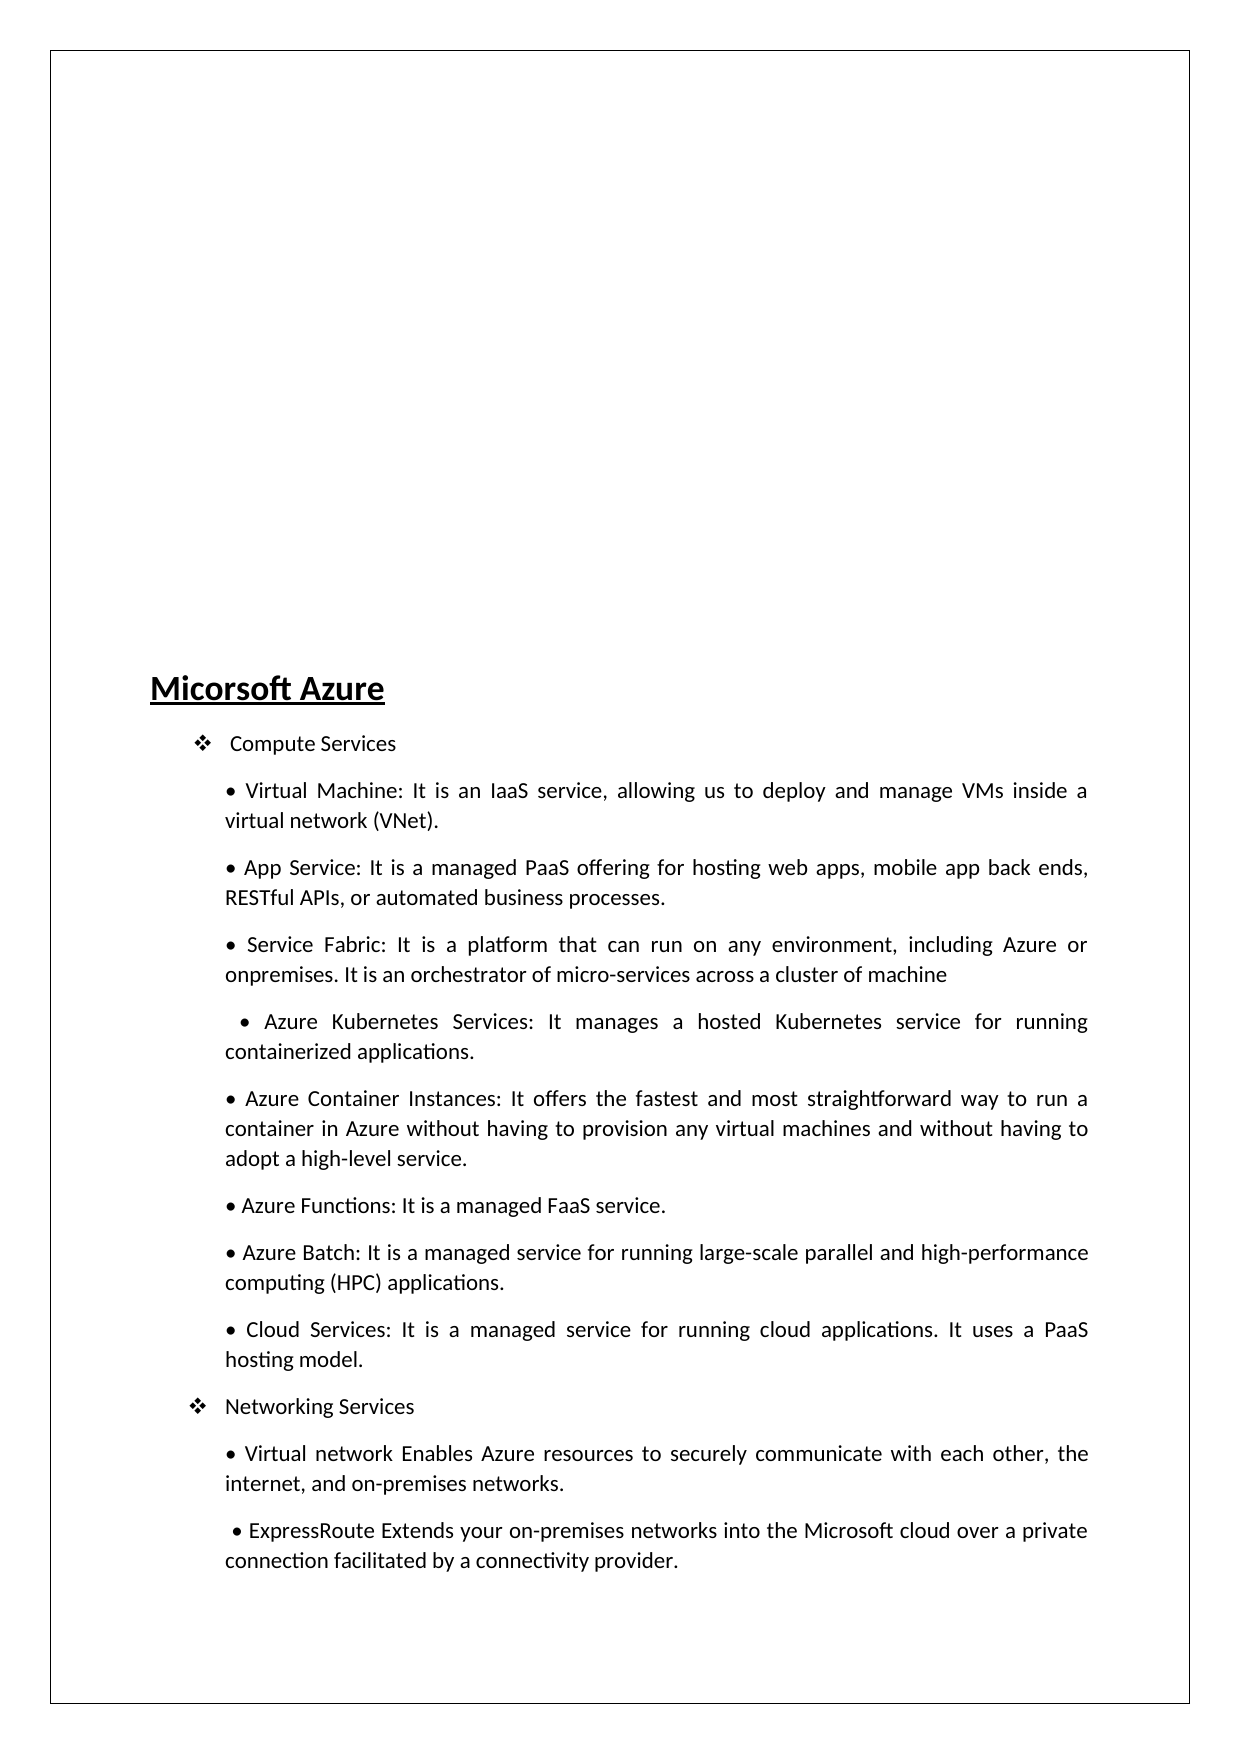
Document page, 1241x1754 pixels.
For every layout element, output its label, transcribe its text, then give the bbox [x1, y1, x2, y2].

text • ExpressRoute Extends your on-premises networks into the Microsoft cloud over a private connection facilitated by a connectivity provider. [225, 1516, 1090, 1575]
text • Virtual Machine: It is an IaaS service, allowing us to deploy and manage VMs inside a virtual network (VNet). [225, 776, 1090, 834]
text • Cloud Services: It is a managed service for running cloud applications. It uses a PaaS hosting model. [225, 1315, 1090, 1374]
text • Azure Functions: It is a managed FaaS service. [225, 1191, 1090, 1219]
list Networking Services [187, 1392, 1090, 1421]
list Compute Services [192, 729, 1090, 757]
text Micorsoft Azure [150, 666, 1090, 709]
text • Azure Kubernetes Services: It manages a hosted Kubernetes service for running containerized applications. [225, 1007, 1090, 1065]
text • Service Fabric: It is a platform that can run on any environment, including Azure or onpremises. It is an orchestrator of micro-services across a cluster of machine [225, 930, 1090, 988]
text • Azure Container Instances: It offers the fastest and most straightforward way to run a container in Azure without having to provision any virtual machines and without having to adopt a high-level service. [225, 1084, 1090, 1173]
text • Azure Batch: It is a managed service for running large-scale parallel and high-performance computing (HPC) applications. [225, 1238, 1090, 1297]
text • Virtual network Enables Azure resources to securely communicate with each other, the internet, and on-premises networks. [225, 1439, 1090, 1498]
text • App Service: It is a managed PaaS offering for hosting web apps, mobile app back ends, RESTful APIs, or automated business processes. [225, 853, 1090, 911]
